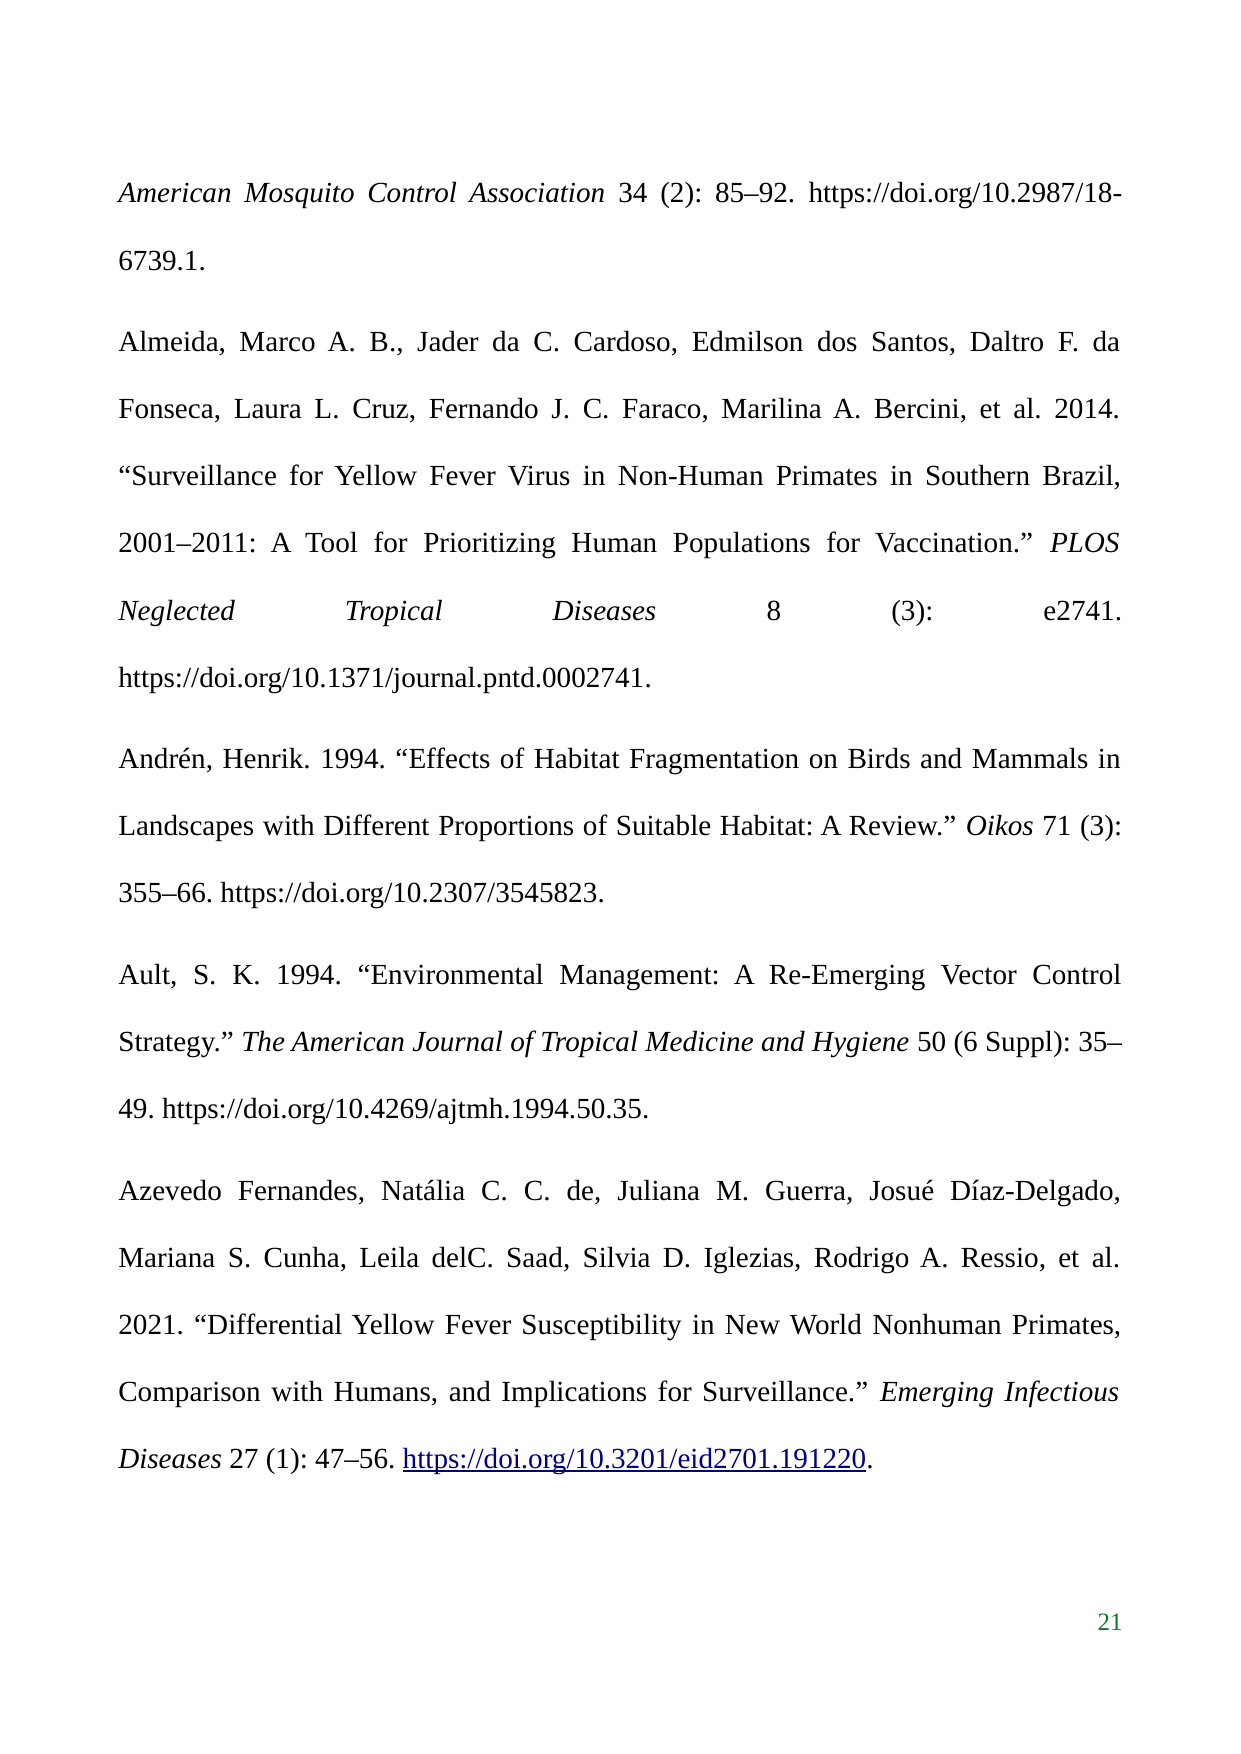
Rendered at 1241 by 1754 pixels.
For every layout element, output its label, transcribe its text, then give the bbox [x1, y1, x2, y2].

text Azevedo Fernandes, Natália C. C. de, Juliana M. Guerra, Josué Díaz-Delgado, Mariana S. Cunha, Leila delC. Saad, Silvia D. Iglezias, Rodrigo A. Ressio, et al. 2021. “Differential Yellow Fever Susceptibility in New World Nonhuman Primates, Comparison with Humans, and Implications for Surveillance.” Emerging Infectious Diseases 27 (1): 47–56. https://doi.org/10.3201/eid2701.191220. [118, 1173, 1122, 1475]
text Ault, S. K. 1994. “Environmental Management: A Re-Emerging Vector Control Strategy.” The American Journal of Tropical Medicine and Hygiene 50 (6 Suppl): 35–49. https://doi.org/10.4269/ajtmh.1994.50.35. [118, 957, 1122, 1125]
text Andrén, Henrik. 1994. “Effects of Habitat Fragmentation on Birds and Mammals in Landscapes with Different Proportions of Suitable Habitat: A Review.” Oikos 71 (3): 355–66. https://doi.org/10.2307/3545823. [118, 741, 1122, 909]
text Almeida, Marco A. B., Jader da C. Cardoso, Edmilson dos Santos, Daltro F. da Fonseca, Laura L. Cruz, Fernando J. C. Faraco, Marilina A. Bercini, et al. 2014. “Surveillance for Yellow Fever Virus in Non-Human Primates in Southern Brazil, 2001–2011: A Tool for Prioritizing Human Populations for Vaccination.” PLOS Neglected Tropical Diseases 8 (3): e2741. https://doi.org/10.1371/journal.pntd.0002741. [118, 324, 1122, 693]
